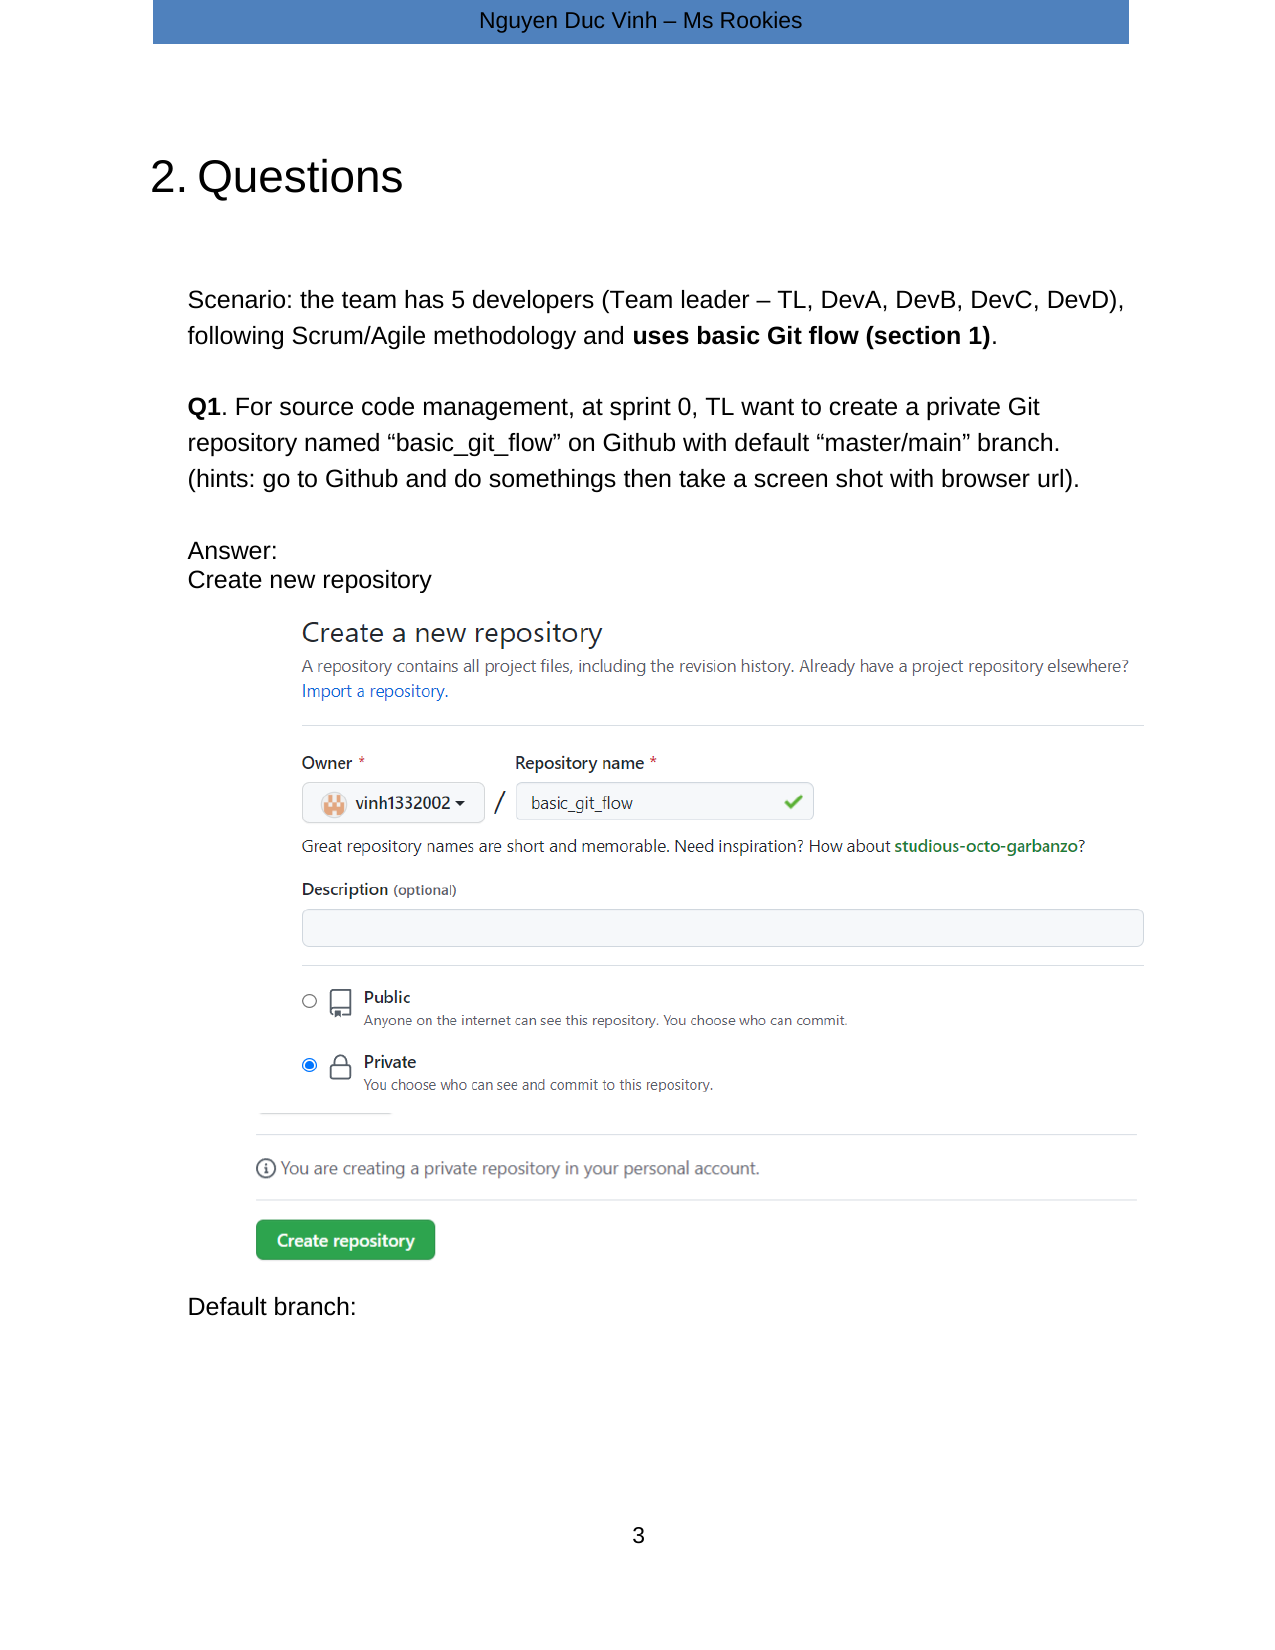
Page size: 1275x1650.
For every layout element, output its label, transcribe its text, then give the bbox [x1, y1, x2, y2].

picture [187, 593, 1198, 1292]
text Create new repository [187, 565, 1146, 593]
text Answer: [187, 536, 1146, 565]
text Default branch: [187, 1292, 1146, 1321]
text Q1. For source code management, at sprint 0, TL want to create a private Git repository named “basic_git_flow” on Github with default “master/main” branch. (hints: go to Github and do somethings then take a screen shot with browser url). [187, 392, 1126, 493]
subtitle Questions [150, 150, 1146, 203]
text Scenario: the team has 5 developers (Team leader – TL, DevA, DevB, DevC, DevD), following Scrum/Agile methodology and uses basic Git flow (section 1). [187, 285, 1146, 349]
